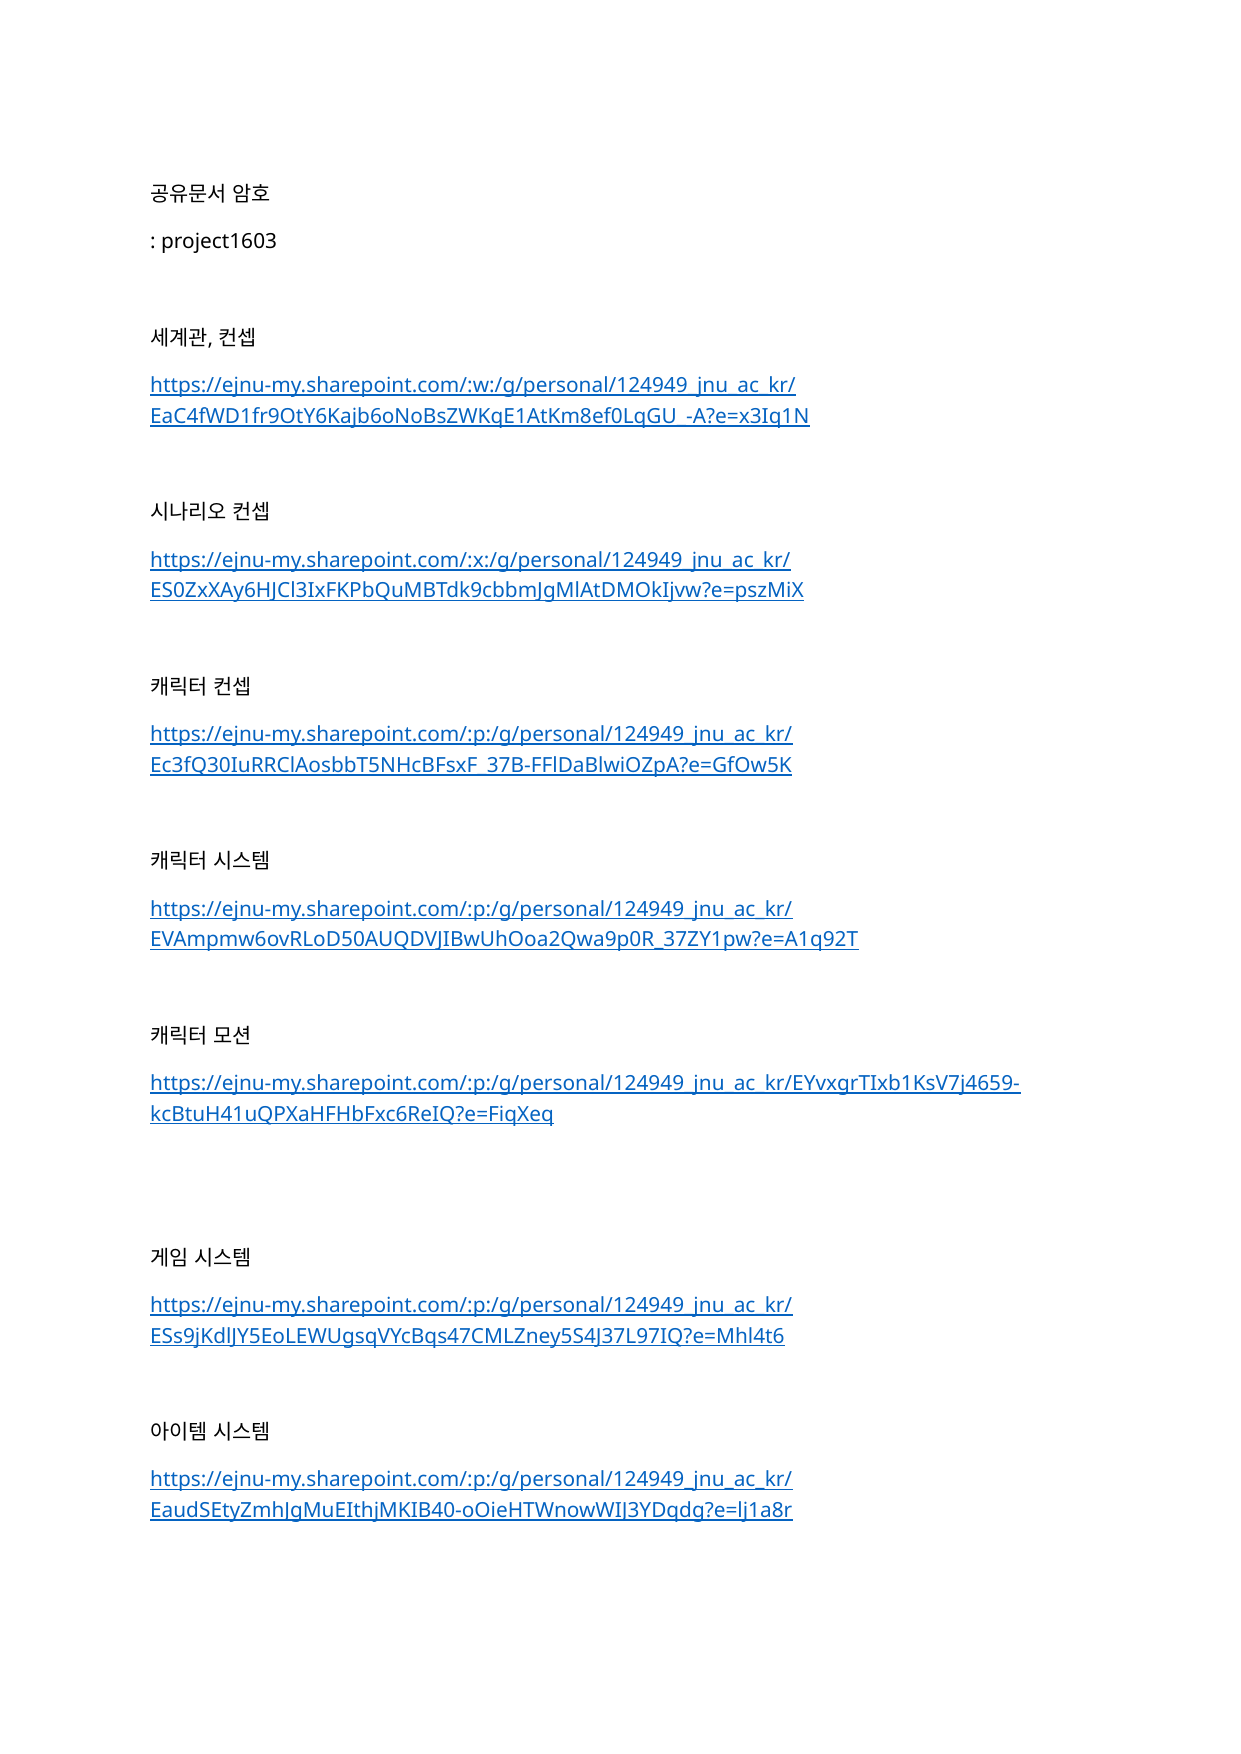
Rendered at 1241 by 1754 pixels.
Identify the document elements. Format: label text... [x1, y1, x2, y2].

text 세계관, 컨셉 [150, 321, 1090, 351]
text https://ejnu-my.sharepoint.com/:p:/g/personal/124949_jnu_ac_kr/EaudSEtyZmhJgMuEIthjMKIB40-oOieHTWnowWIJ3YDqdg?e=lj1a8r [150, 1464, 1090, 1524]
text 시나리오 컨셉 [150, 496, 1090, 526]
text https://ejnu-my.sharepoint.com/:p:/g/personal/124949_jnu_ac_kr/Ec3fQ30IuRRClAosbbT5NHcBFsxF_37B-FFlDaBlwiOZpA?e=GfOw5K [150, 719, 1090, 778]
text 게임 시스템 [150, 1241, 1090, 1271]
text 캐릭터 컨셉 [150, 670, 1090, 700]
text https://ejnu-my.sharepoint.com/:p:/g/personal/124949_jnu_ac_kr/ESs9jKdlJY5EoLEWUgsqVYcBqs47CMLZney5S4J37L97IQ?e=Mhl4t6 [150, 1290, 1090, 1349]
text https://ejnu-my.sharepoint.com/:x:/g/personal/124949_jnu_ac_kr/ES0ZxXAy6HJCl3IxFKPbQuMBTdk9cbbmJgMlAtDMOkIjvw?e=pszMiX [150, 545, 1090, 604]
text 캐릭터 모션 [150, 1019, 1090, 1049]
text 공유문서 암호 [150, 177, 1090, 207]
text https://ejnu-my.sharepoint.com/:p:/g/personal/124949_jnu_ac_kr/EYvxgrTIxb1KsV7j4659-kcBtuH41uQPXaHFHbFxc6ReIQ?e=FiqXeq [150, 1068, 1090, 1127]
text https://ejnu-my.sharepoint.com/:p:/g/personal/124949_jnu_ac_kr/EVAmpmw6ovRLoD50AUQDVJIBwUhOoa2Qwa9p0R_37ZY1pw?e=A1q92T [150, 894, 1090, 953]
text 캐릭터 시스템 [150, 844, 1090, 875]
text 아이템 시스템 [150, 1415, 1090, 1446]
text https://ejnu-my.sharepoint.com/:w:/g/personal/124949_jnu_ac_kr/EaC4fWD1fr9OtY6Kajb6oNoBsZWKqE1AtKm8ef0LqGU_-A?e=x3Iq1N [150, 370, 1090, 429]
text : project1603 [150, 226, 1090, 255]
